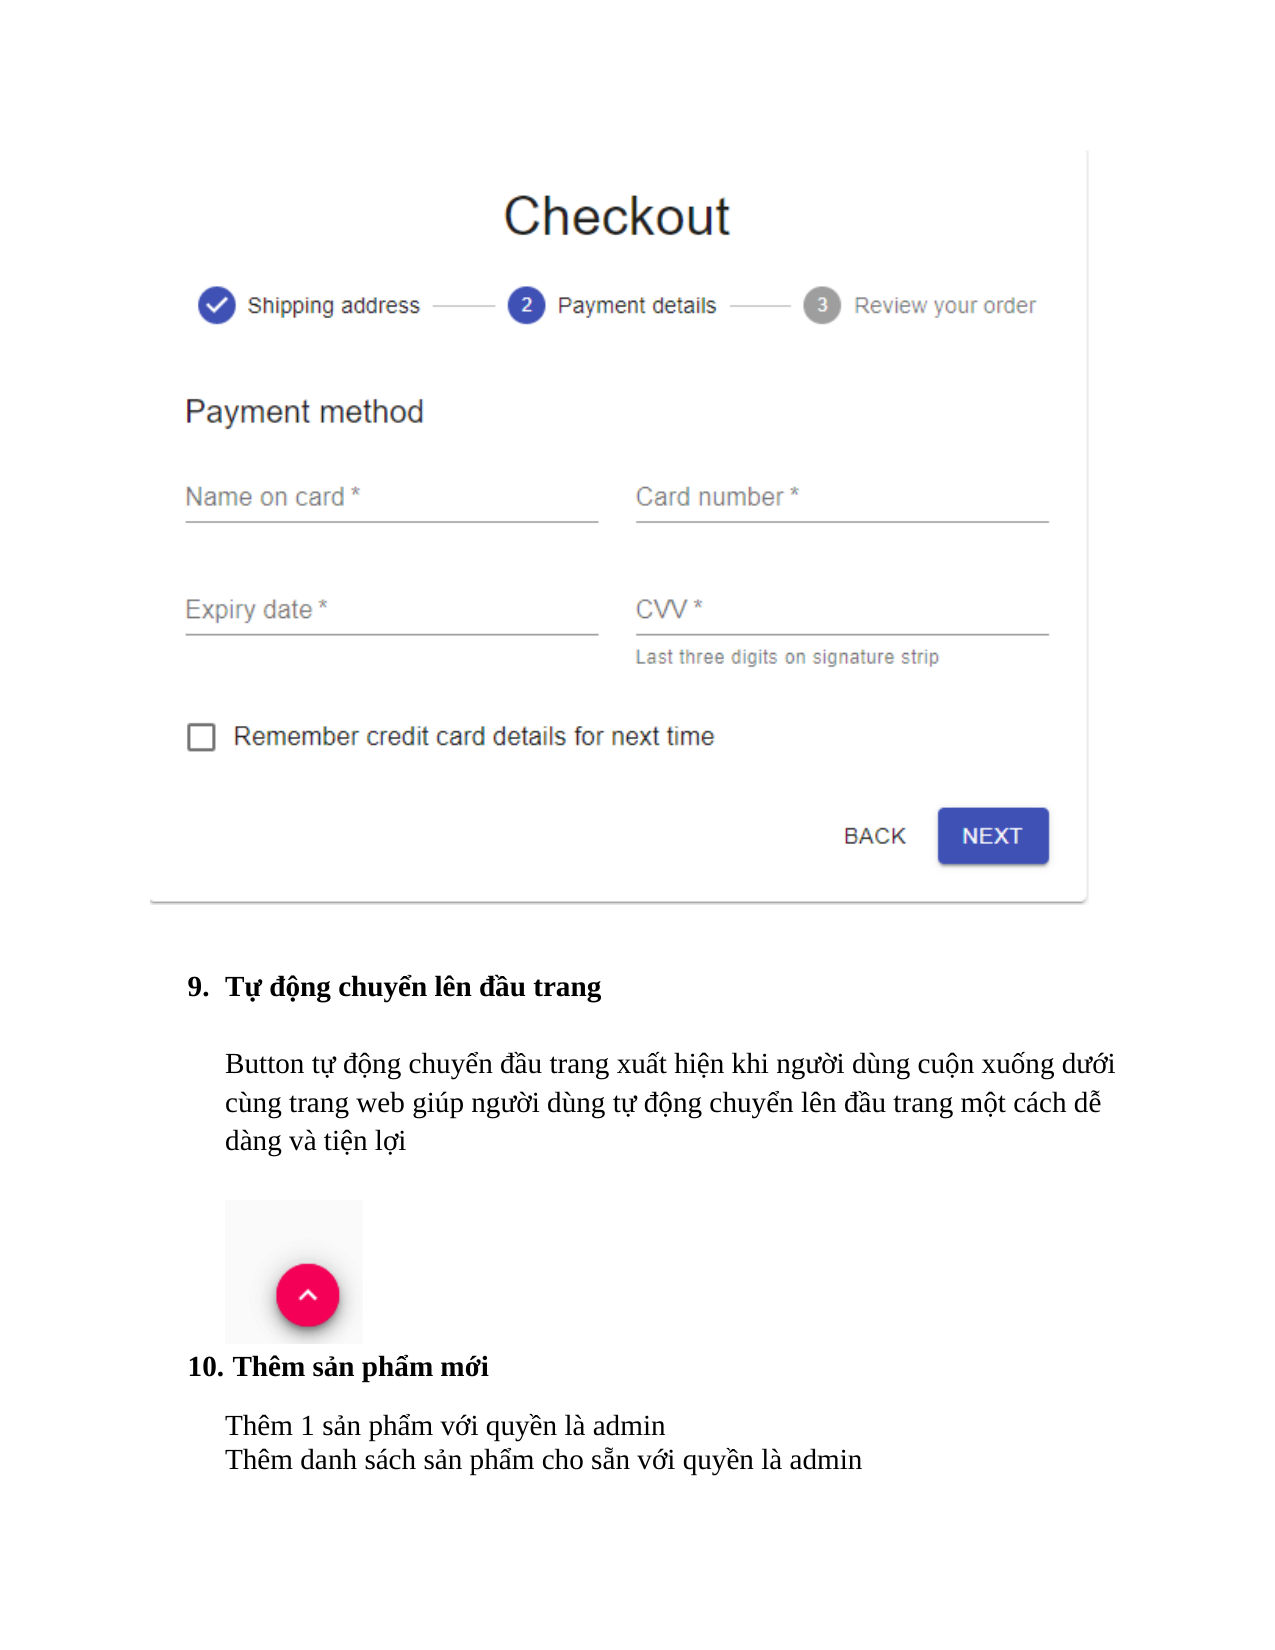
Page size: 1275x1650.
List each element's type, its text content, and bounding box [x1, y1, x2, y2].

list Button tự động chuyển đầu trang xuất hiện khi người dùng cuộn xuống dưới cùng trang web giúp người dùng tự động chuyển lên đầu trang một cách dễ dàng và tiện lợi [225, 1046, 1125, 1157]
picture [150, 150, 1089, 905]
list Thêm sản phẩm mới [187, 1349, 1125, 1383]
text Thêm danh sách sản phẩm cho sẵn với quyền là admin [225, 1442, 1125, 1476]
list Tự động chuyển lên đầu trang [187, 969, 1125, 1003]
text Thêm 1 sản phẩm với quyền là admin [225, 1408, 1125, 1442]
picture [225, 1200, 363, 1344]
